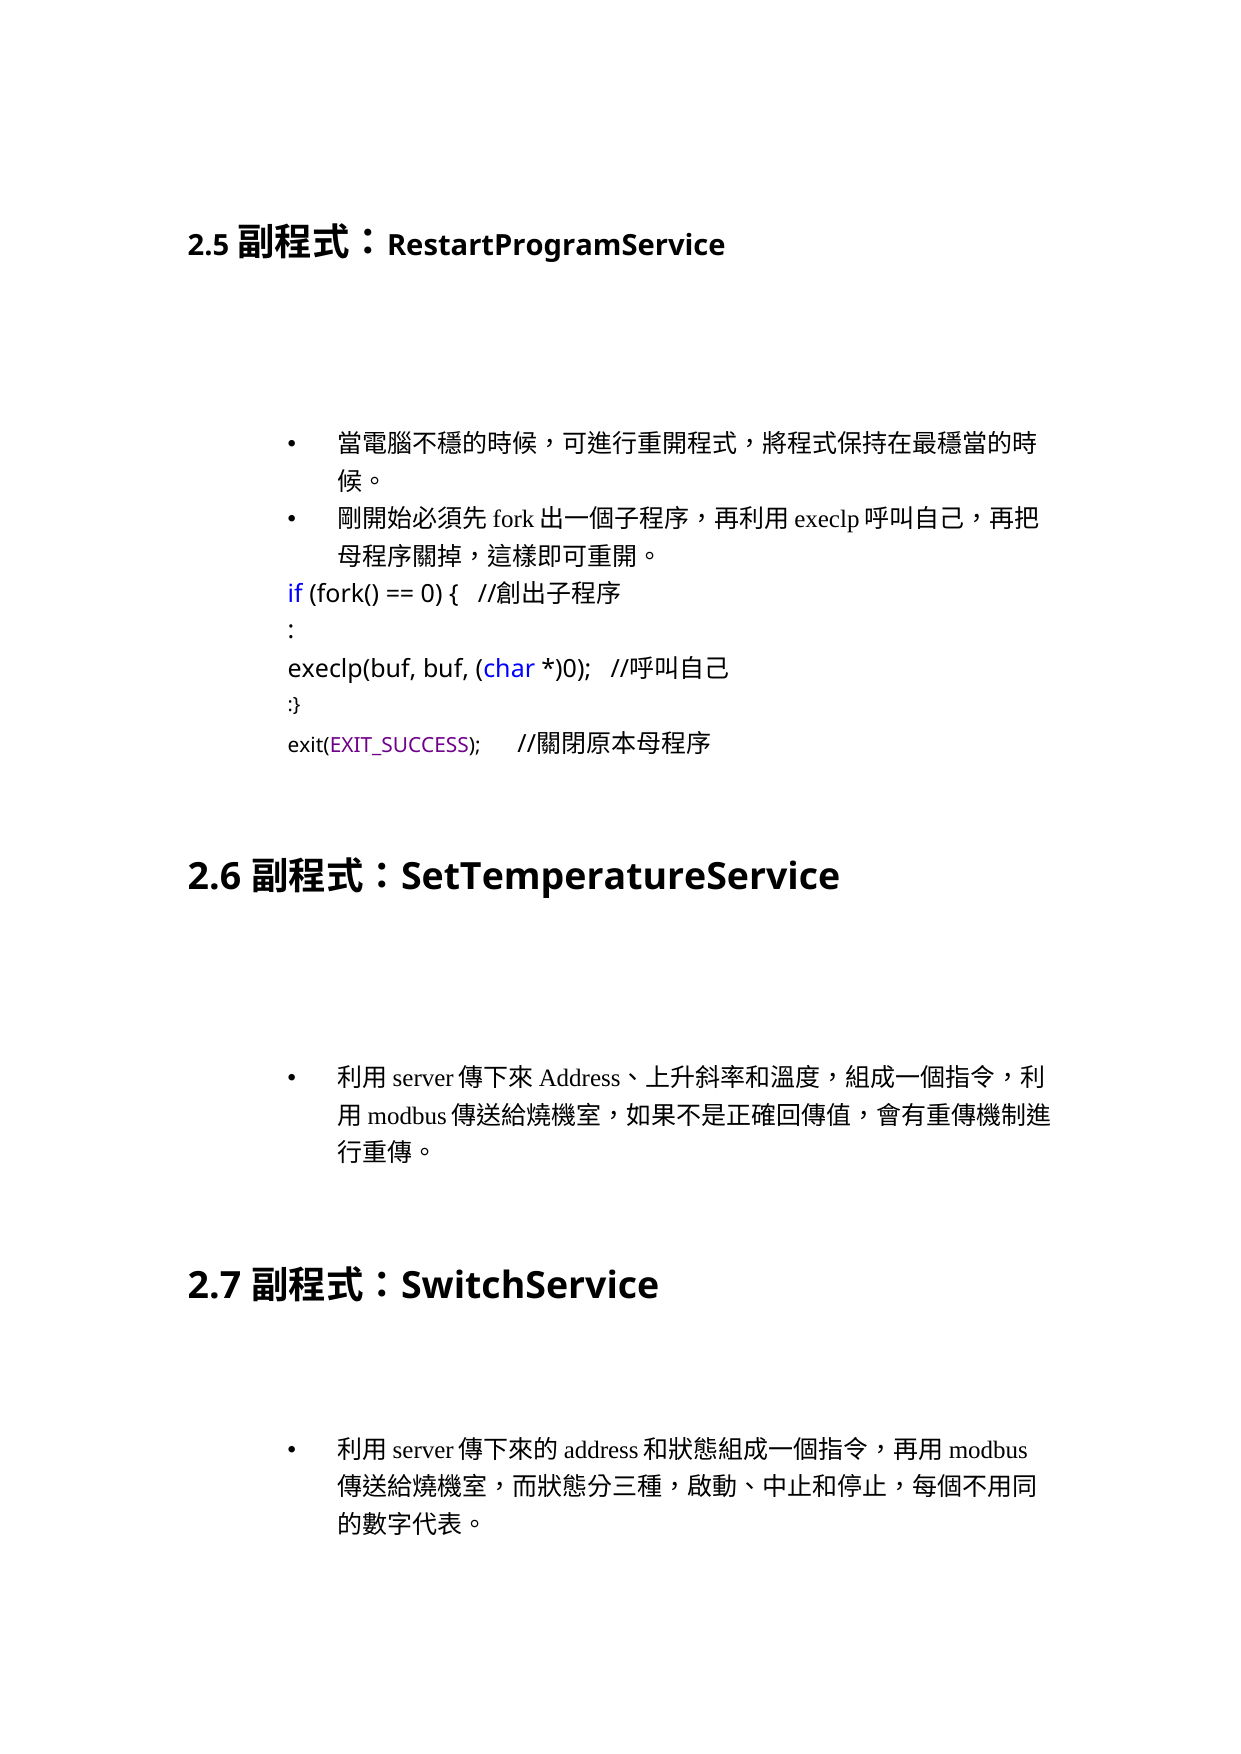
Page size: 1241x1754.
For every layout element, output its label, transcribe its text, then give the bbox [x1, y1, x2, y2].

text if (fork() == 0) { //創出子程序 [237, 573, 1053, 611]
text : [187, 611, 1053, 648]
list 利用server傳下來的address和狀態組成一個指令，再用modbus傳送給燒機室，而狀態分三種，啟動、中止和停止，每個不用同的數字代表。 [287, 1428, 1053, 1541]
text :} [187, 686, 1053, 723]
text execlp(buf, buf, (char *)0); //呼叫自己 [187, 648, 1053, 686]
subtitle 2.6 副程式：SetTemperatureService [187, 836, 1053, 911]
subtitle 2.5 副程式：RestartProgramService [187, 202, 1053, 277]
list 當電腦不穩的時候，可進行重開程式，將程式保持在最穩當的時候。 [287, 423, 1053, 498]
subtitle 2.7 副程式：SwitchService [187, 1244, 1053, 1319]
list 利用server傳下來Address、上升斜率和溫度，組成一個指令，利用modbus傳送給燒機室，如果不是正確回傳值，會有重傳機制進行重傳。 [287, 1057, 1053, 1169]
text exit(EXIT_SUCCESS); //關閉原本母程序 [187, 723, 1053, 761]
list 剛開始必須先fork出一個子程序，再利用execlp呼叫自己，再把母程序關掉，這樣即可重開。 [287, 498, 1053, 573]
